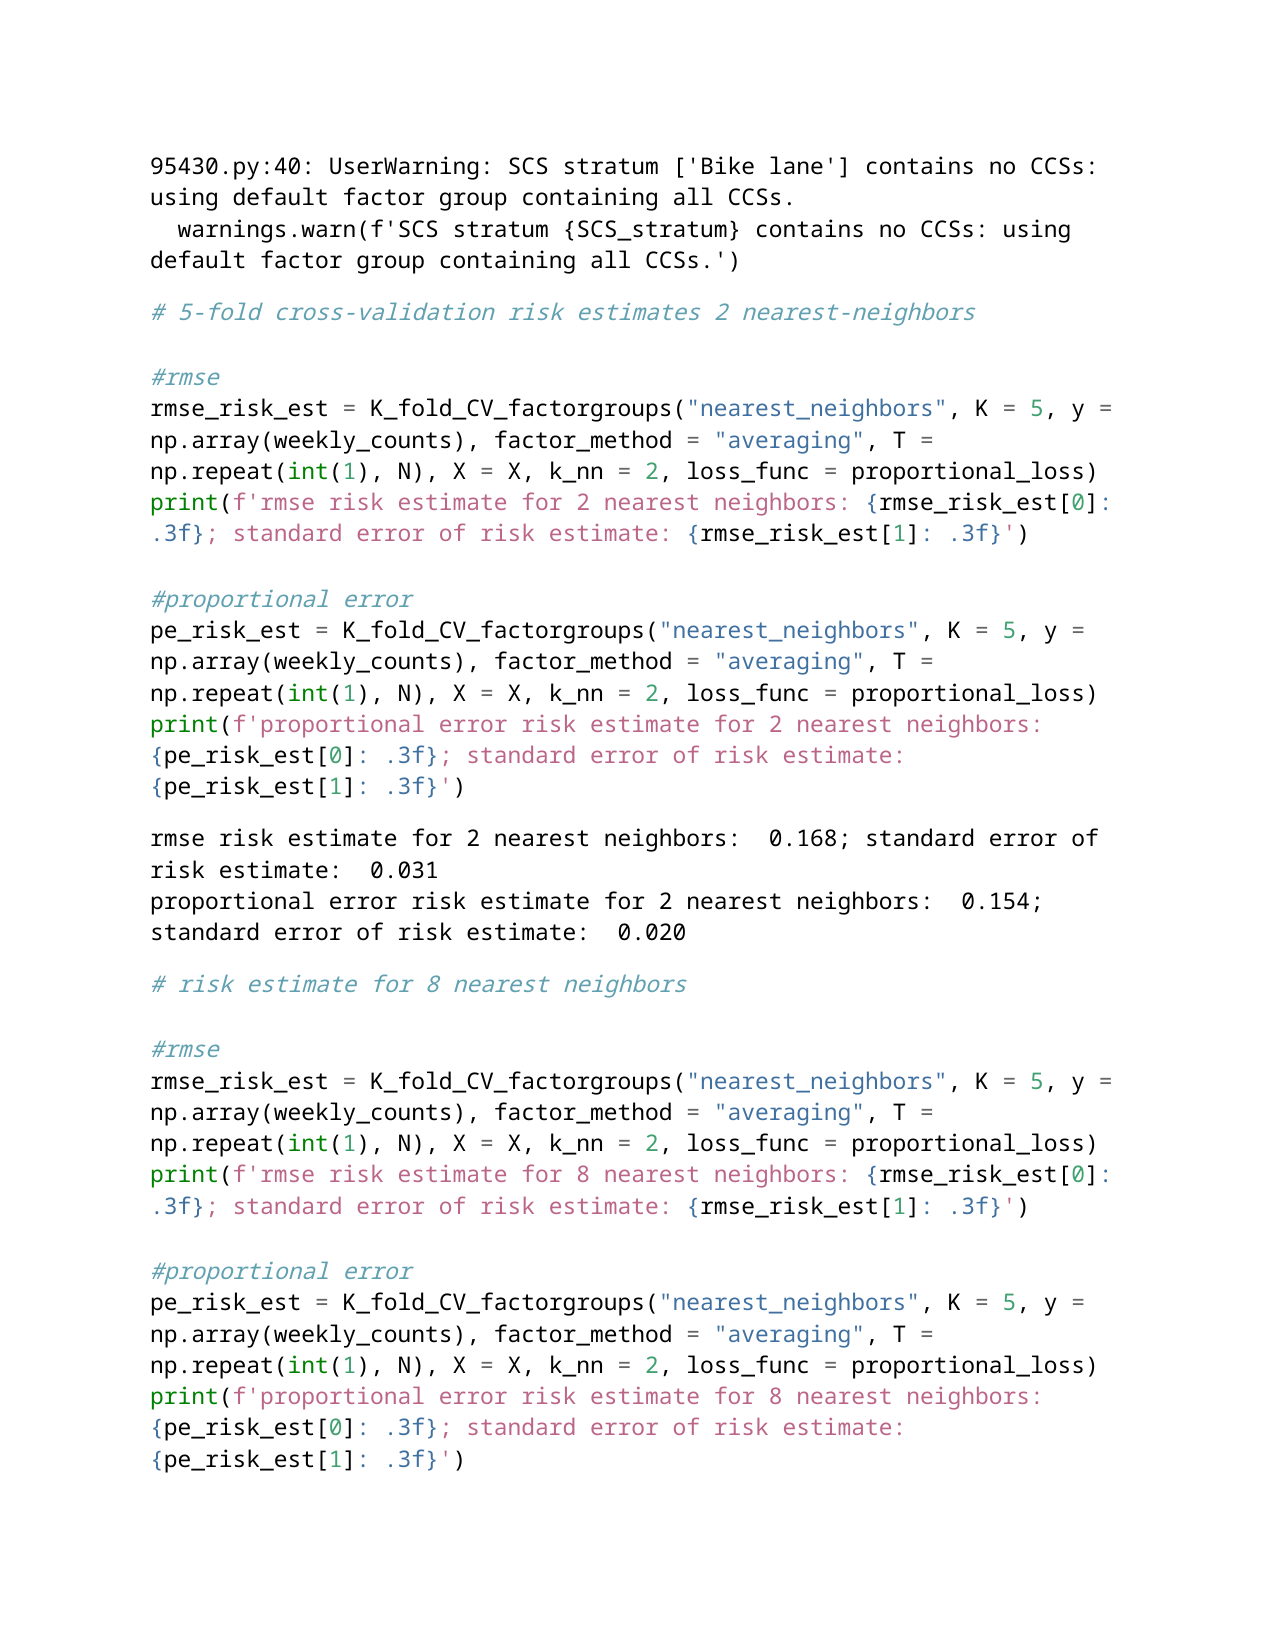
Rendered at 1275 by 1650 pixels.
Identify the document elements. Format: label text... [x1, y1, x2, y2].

text # risk estimate for 8 nearest neighbors #rmse rmse_risk_est = K_fold_CV_factorgroups("nearest_neighbors", K = 5, y = np.array(weekly_counts), factor_method = "averaging", T = np.repeat(int(1), N), X = X, k_nn = 2, loss_func = proportional_loss) print(f'rmse risk estimate for 8 nearest neighbors: {rmse_risk_est[0]: .3f}; standard error of risk estimate: {rmse_risk_est[1]: .3f}') #proportional error pe_risk_est = K_fold_CV_factorgroups("nearest_neighbors", K = 5, y = np.array(weekly_counts), factor_method = "averaging", T = np.repeat(int(1), N), X = X, k_nn = 2, loss_func = proportional_loss) print(f'proportional error risk estimate for 8 nearest neighbors: {pe_risk_est[0]: .3f}; standard error of risk estimate: {pe_risk_est[1]: .3f}') [150, 968, 1125, 1474]
text rmse risk estimate for 2 nearest neighbors: 0.168; standard error of risk estimate: 0.031 proportional error risk estimate for 2 nearest neighbors: 0.154; standard error of risk estimate: 0.020 [150, 822, 1125, 947]
text # 5-fold cross-validation risk estimates 2 nearest-neighbors #rmse rmse_risk_est = K_fold_CV_factorgroups("nearest_neighbors", K = 5, y = np.array(weekly_counts), factor_method = "averaging", T = np.repeat(int(1), N), X = X, k_nn = 2, loss_func = proportional_loss) print(f'rmse risk estimate for 2 nearest neighbors: {rmse_risk_est[0]: .3f}; standard error of risk estimate: {rmse_risk_est[1]: .3f}') #proportional error pe_risk_est = K_fold_CV_factorgroups("nearest_neighbors", K = 5, y = np.array(weekly_counts), factor_method = "averaging", T = np.repeat(int(1), N), X = X, k_nn = 2, loss_func = proportional_loss) print(f'proportional error risk estimate for 2 nearest neighbors: {pe_risk_est[0]: .3f}; standard error of risk estimate: {pe_risk_est[1]: .3f}') [150, 296, 1125, 801]
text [150, 150, 1125, 275]
